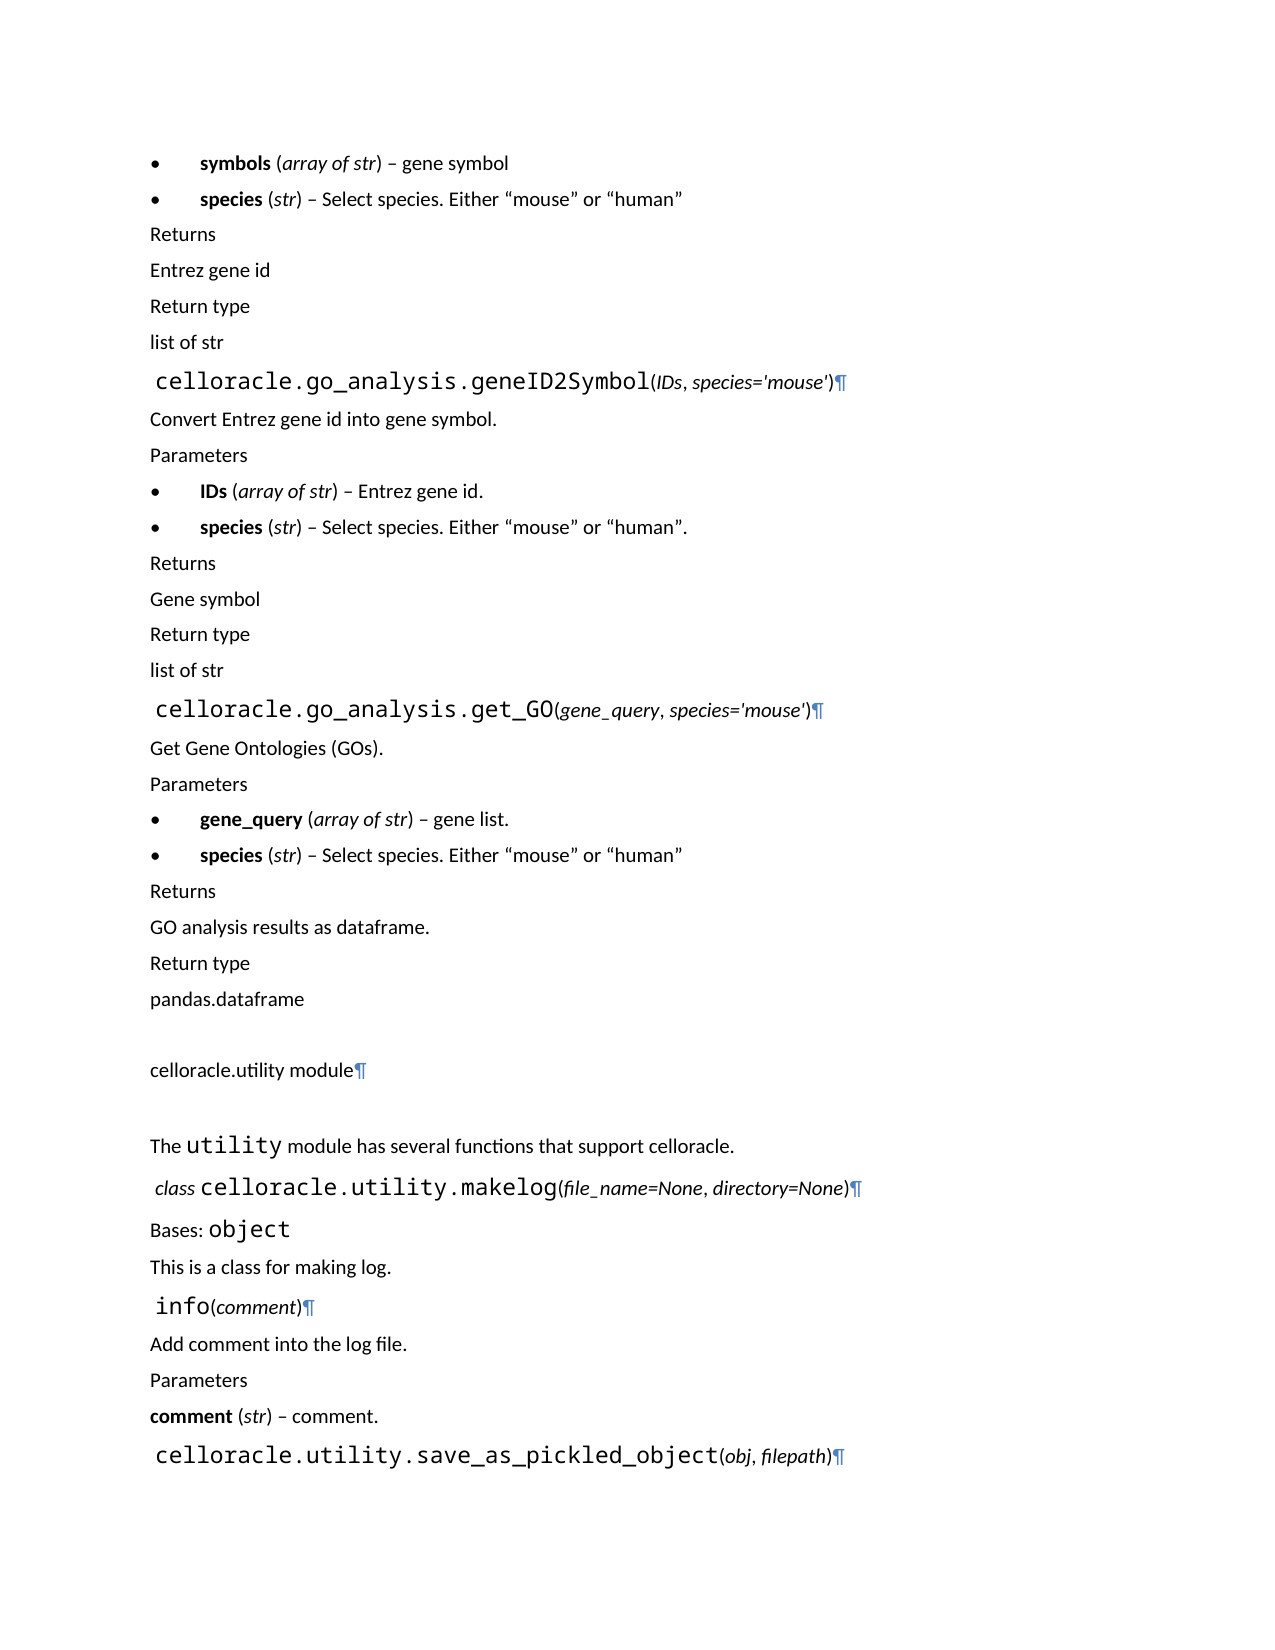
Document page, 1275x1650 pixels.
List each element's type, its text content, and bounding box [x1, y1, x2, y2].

text Entrez gene id [150, 257, 1125, 283]
text Convert Entrez gene id into gene symbol. [150, 407, 1125, 432]
text Get Gene Ontologies (GOs). [150, 735, 1125, 760]
text celloracle.go_analysis.get_GO(gene_query, species='mouse')¶ [150, 693, 1125, 724]
text Bases: object [150, 1212, 1125, 1244]
text info(comment)¶ [150, 1290, 1125, 1321]
text Returns [150, 878, 1125, 904]
list species (str) – Select species. Either “mouse” or “human”. [150, 514, 1125, 539]
text This is a class for making log. [150, 1254, 1125, 1279]
text Return type [150, 622, 1125, 647]
text list of str [150, 329, 1125, 354]
text The utility module has several functions that support celloracle. [150, 1129, 1125, 1160]
text Parameters [150, 771, 1125, 796]
subtitle celloracle.utility module¶ [150, 1057, 1125, 1083]
text class celloracle.utility.makelog(file_name=None, directory=None)¶ [150, 1171, 1125, 1202]
list species (str) – Select species. Either “mouse” or “human” [150, 842, 1125, 868]
list symbols (array of str) – gene symbol [150, 150, 1125, 175]
text celloracle.go_analysis.geneID2Symbol(IDs, species='mouse')¶ [150, 365, 1125, 396]
text Parameters [150, 442, 1125, 468]
text Gene symbol [150, 586, 1125, 611]
text Add comment into the log file. [150, 1332, 1125, 1357]
text pandas.dataframe [150, 986, 1125, 1011]
list species (str) – Select species. Either “mouse” or “human” [150, 186, 1125, 211]
text Returns [150, 222, 1125, 247]
text Return type [150, 293, 1125, 319]
text celloracle.utility.save_as_pickled_object(obj, filepath)¶ [150, 1439, 1125, 1470]
text GO analysis results as dataframe. [150, 914, 1125, 939]
text Return type [150, 950, 1125, 975]
text comment (str) – comment. [150, 1403, 1125, 1429]
text Parameters [150, 1367, 1125, 1393]
text Returns [150, 550, 1125, 575]
list IDs (array of str) – Entrez gene id. [150, 478, 1125, 504]
text list of str [150, 657, 1125, 683]
list gene_query (array of str) – gene list. [150, 807, 1125, 832]
